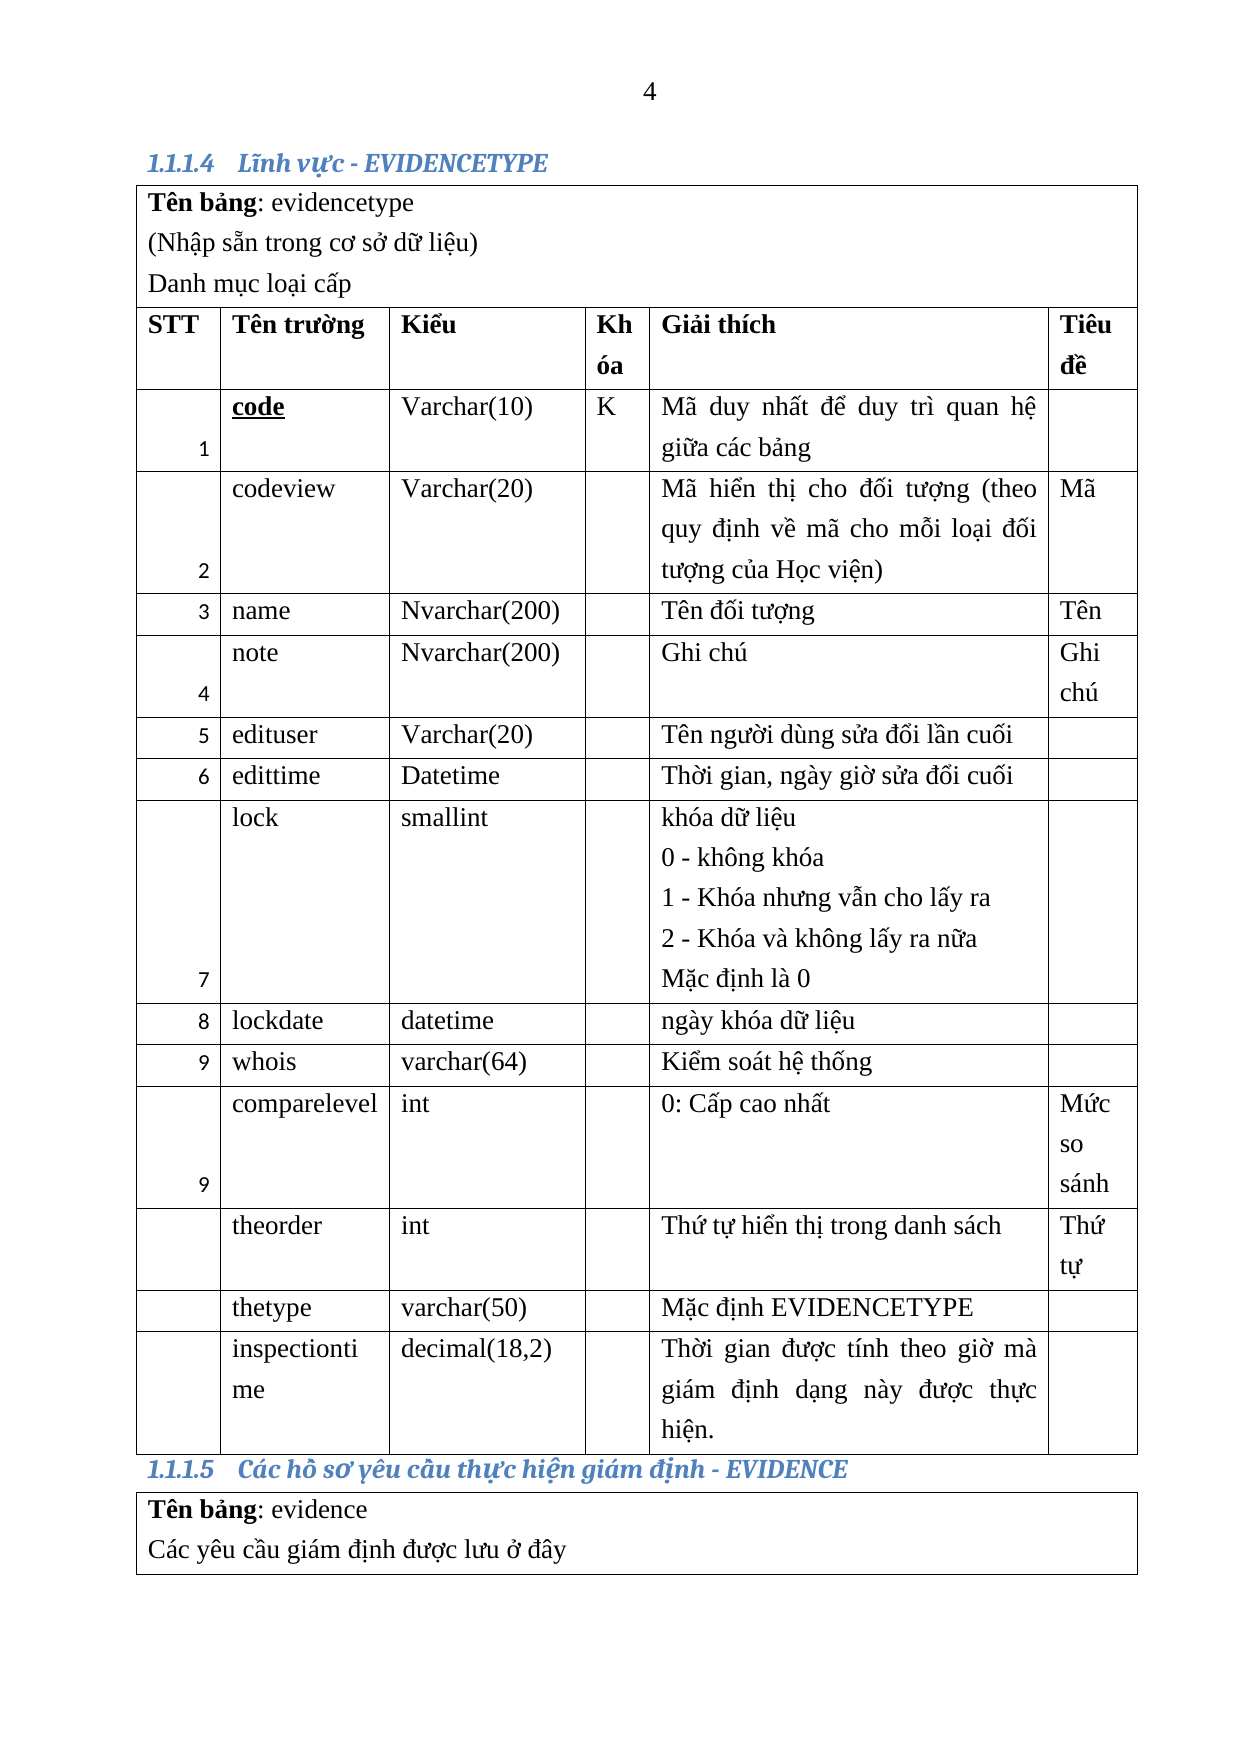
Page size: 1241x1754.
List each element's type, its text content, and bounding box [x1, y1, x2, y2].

table_cell [586, 759, 649, 799]
table_cell 8 [137, 1004, 220, 1044]
table_cell edittime [221, 759, 389, 799]
table_cell Thời gian, ngày giờ sửa đổi cuối [650, 759, 1048, 799]
table_cell int [390, 1209, 585, 1290]
table_cell ngày khóa dữ liệu [650, 1004, 1048, 1044]
table_cell code [221, 390, 389, 471]
table_cell Kiểm soát hệ thống [650, 1045, 1048, 1086]
table_cell Mã hiển thị cho đối tượng (theo quy định về mã cho mỗi loại đối tượng của Học viện) [650, 472, 1048, 593]
table_cell 9 [137, 1045, 220, 1086]
table_cell [586, 801, 649, 1003]
table_cell Tiêu đề [1049, 308, 1137, 389]
table_header Tên bảng: evidencetype (Nhập sẵn trong cơ sở dữ liệu) Danh mục loại cấp [137, 186, 1137, 307]
table_cell Tên đối tượng [650, 594, 1048, 635]
table_cell 4 [137, 636, 220, 717]
table_cell datetime [390, 1004, 585, 1044]
table_cell name [221, 594, 389, 635]
table_cell Datetime [390, 759, 585, 799]
table_cell Tên người dùng sửa đổi lần cuối [650, 718, 1048, 758]
table_cell varchar(50) [390, 1291, 585, 1331]
table_cell K [586, 390, 649, 471]
table_cell [586, 1045, 649, 1086]
table_cell Nvarchar(200) [390, 594, 585, 635]
table_cell Giải thích [650, 308, 1048, 389]
table_cell [137, 1209, 220, 1290]
table_cell [1049, 1291, 1137, 1331]
subtitle Lĩnh vực - EVIDENCETYPE [148, 148, 1152, 179]
table_cell inspectiontime [221, 1332, 389, 1453]
table_cell decimal(18,2) [390, 1332, 585, 1453]
table_cell comparelevel [221, 1087, 389, 1208]
table_cell codeview [221, 472, 389, 593]
table_cell Thời gian được tính theo giờ mà giám định dạng này được thực hiện. [650, 1332, 1048, 1453]
subtitle Các hồ sơ yêu cầu thực hiện giám định - EVIDENCE [148, 1454, 1152, 1486]
table_cell 5 [137, 718, 220, 758]
table_cell [1049, 1045, 1137, 1086]
table_cell whois [221, 1045, 389, 1086]
table_cell int [390, 1087, 585, 1208]
table_cell Varchar(10) [390, 390, 585, 471]
table_cell note [221, 636, 389, 717]
table_cell 6 [137, 759, 220, 799]
table_cell Mức so sánh [1049, 1087, 1137, 1208]
table_cell Nvarchar(200) [390, 636, 585, 717]
table_cell [586, 1291, 649, 1331]
table_cell [586, 1004, 649, 1044]
table_cell varchar(64) [390, 1045, 585, 1086]
table_cell Varchar(20) [390, 718, 585, 758]
table_cell theorder [221, 1209, 389, 1290]
table_cell [1049, 718, 1137, 758]
table_cell lockdate [221, 1004, 389, 1044]
table_cell Mã [1049, 472, 1137, 593]
table_cell Thứ tự [1049, 1209, 1137, 1290]
table_cell Mã duy nhất để duy trì quan hệ giữa các bảng [650, 390, 1048, 471]
table_cell Mặc định EVIDENCETYPE [650, 1291, 1048, 1331]
table_cell 3 [137, 594, 220, 635]
table_cell Tên [1049, 594, 1137, 635]
table_cell Tên trường [221, 308, 389, 389]
table_cell [1049, 801, 1137, 1003]
table_cell lock [221, 801, 389, 1003]
table_cell Thứ tự hiển thị trong danh sách [650, 1209, 1048, 1290]
table_cell [137, 1291, 220, 1331]
table_cell [586, 1332, 649, 1453]
table_cell 9 [137, 1087, 220, 1208]
table_cell Ghi chú [1049, 636, 1137, 717]
table_cell Ghi chú [650, 636, 1048, 717]
table_cell [1049, 390, 1137, 471]
table_cell 0: Cấp cao nhất [650, 1087, 1048, 1208]
table_cell 2 [137, 472, 220, 593]
table_cell [586, 594, 649, 635]
table_cell Khóa [586, 308, 649, 389]
table_cell [586, 1087, 649, 1208]
table_cell smallint [390, 801, 585, 1003]
table_cell [586, 636, 649, 717]
table_cell khóa dữ liệu 0 - không khóa 1 - Khóa nhưng vẫn cho lấy ra 2 - Khóa và không lấy ra nữa Mặc định là 0 [650, 801, 1048, 1003]
table_cell 1 [137, 390, 220, 471]
table_cell [586, 718, 649, 758]
table_cell STT [137, 308, 220, 389]
table_cell edituser [221, 718, 389, 758]
table_cell 7 [137, 801, 220, 1003]
table_cell Kiểu [390, 308, 585, 389]
table_cell [137, 1332, 220, 1453]
table_header Tên bảng: evidence Các yêu cầu giám định được lưu ở đây [137, 1493, 1137, 1574]
table_cell [586, 472, 649, 593]
table_cell [1049, 1004, 1137, 1044]
table_cell thetype [221, 1291, 389, 1331]
table_cell [1049, 759, 1137, 799]
table_cell [1049, 1332, 1137, 1453]
table_cell [586, 1209, 649, 1290]
table_cell Varchar(20) [390, 472, 585, 593]
